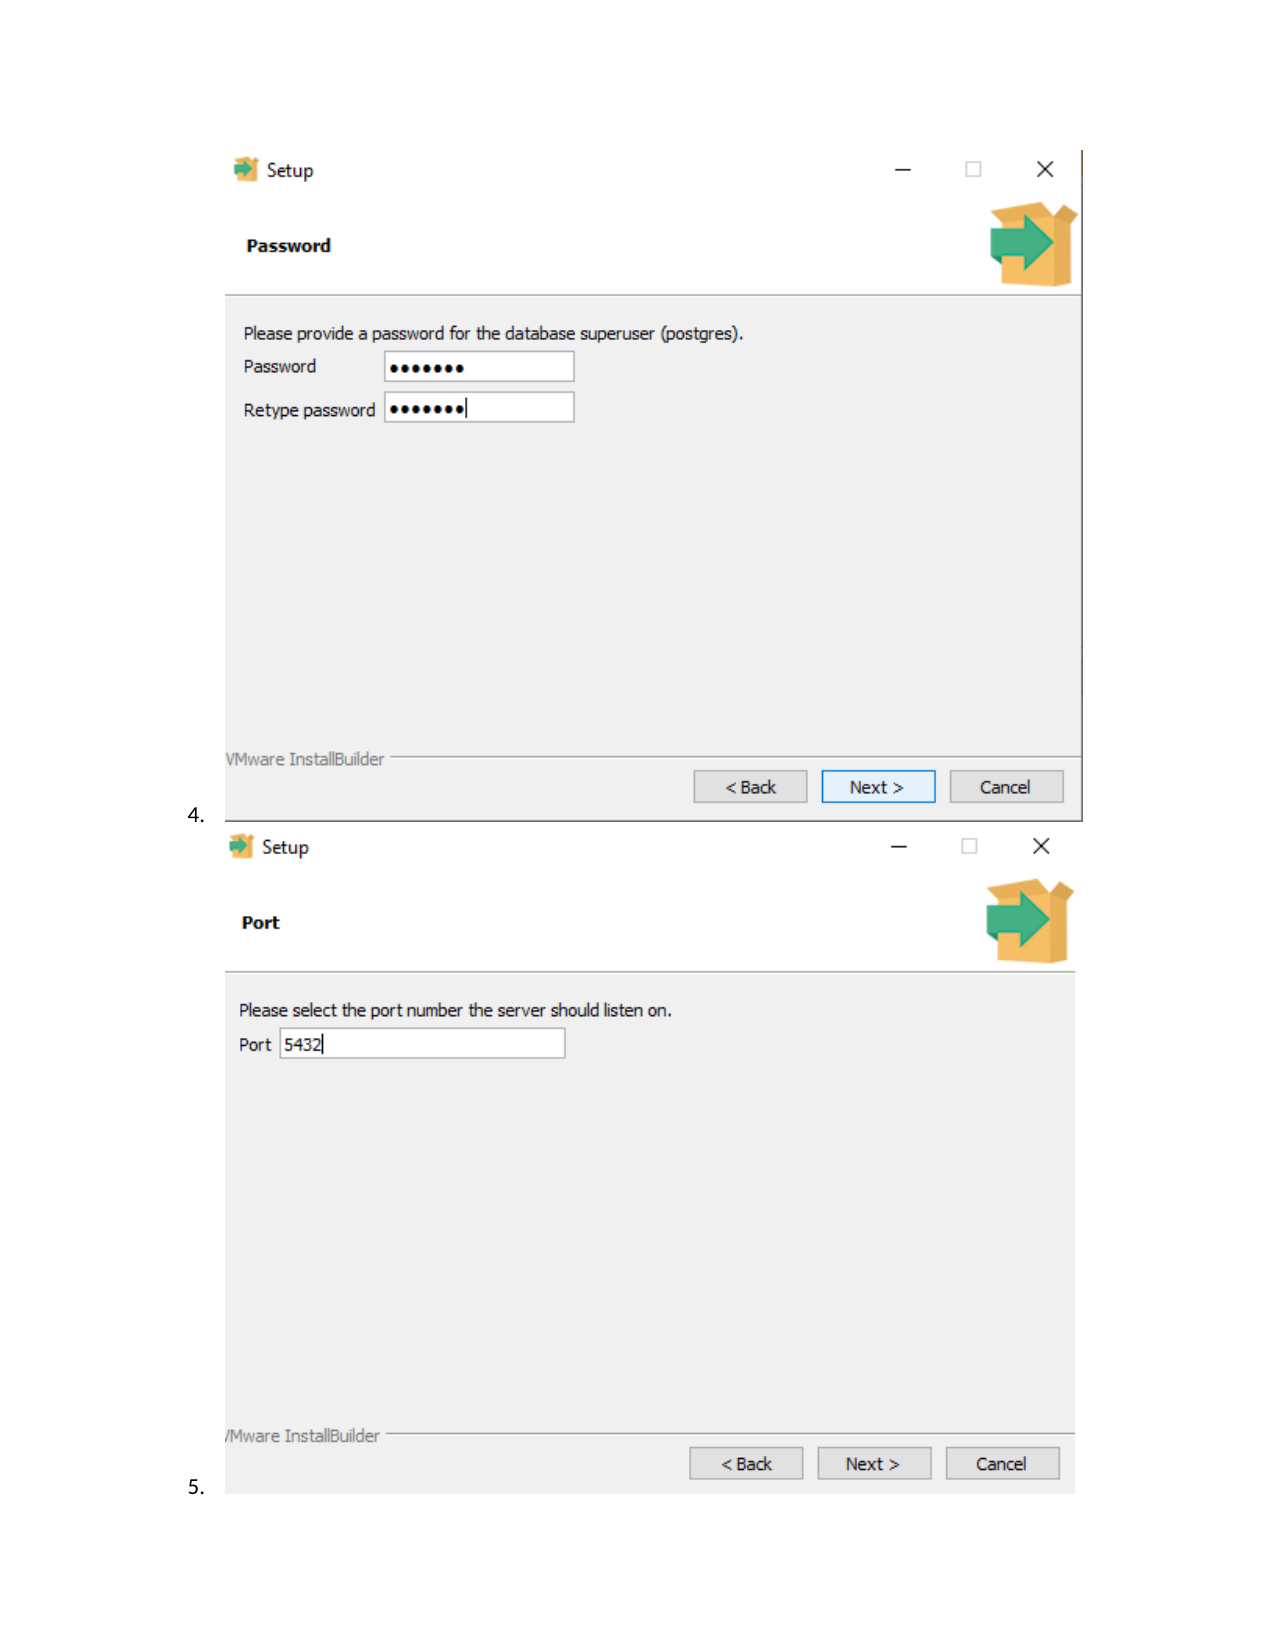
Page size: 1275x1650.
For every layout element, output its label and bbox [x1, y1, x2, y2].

picture [225, 150, 1083, 822]
picture [225, 830, 1075, 1494]
